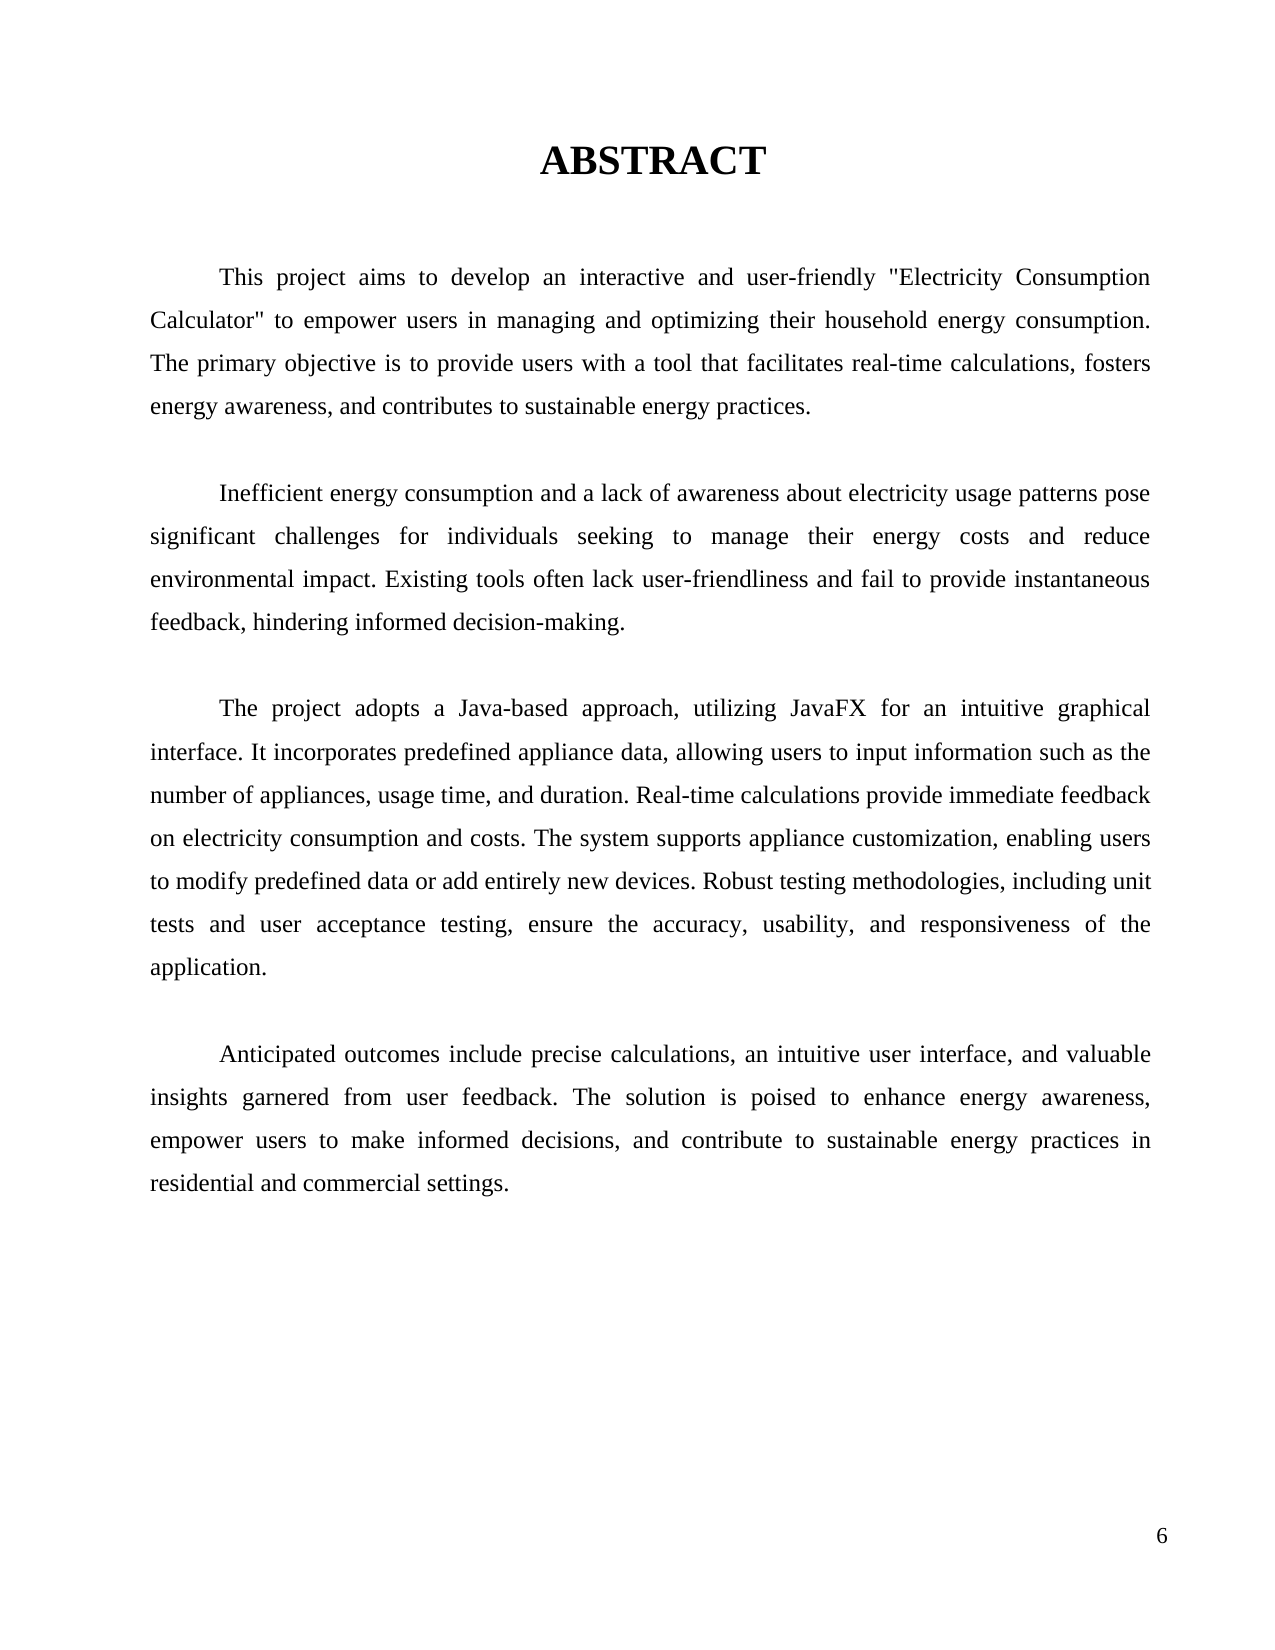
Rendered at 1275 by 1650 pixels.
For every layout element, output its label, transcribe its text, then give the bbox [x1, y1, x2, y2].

subtitle ABSTRACT [236, 136, 1070, 183]
text This project aims to develop an interactive and user-friendly "Electricity Consumption Calculator" to empower users in managing and optimizing their household energy consumption. The primary objective is to provide users with a tool that facilitates real-time calculations, fosters energy awareness, and contributes to sustainable energy practices. [150, 262, 1152, 420]
text The project adopts a Java-based approach, utilizing JavaFX for an intuitive graphical interface. It incorporates predefined appliance data, allowing users to input information such as the number of appliances, usage time, and duration. Real-time calculations provide immediate feedback on electricity consumption and costs. The system supports appliance customization, enabling users to modify predefined data or add entirely new devices. Robust testing methodologies, including unit tests and user acceptance testing, ensure the accuracy, usability, and responsiveness of the application. [150, 693, 1152, 981]
text Anticipated outcomes include precise calculations, an intuitive user interface, and valuable insights garnered from user feedback. The solution is poised to enhance energy awareness, empower users to make informed decisions, and contribute to sustainable energy practices in residential and commercial settings. [150, 1039, 1152, 1197]
text Inefficient energy consumption and a lack of awareness about electricity usage patterns pose significant challenges for individuals seeking to manage their energy costs and reduce environmental impact. Existing tools often lack user-friendliness and fail to provide instantaneous feedback, hindering informed decision-making. [150, 478, 1152, 636]
